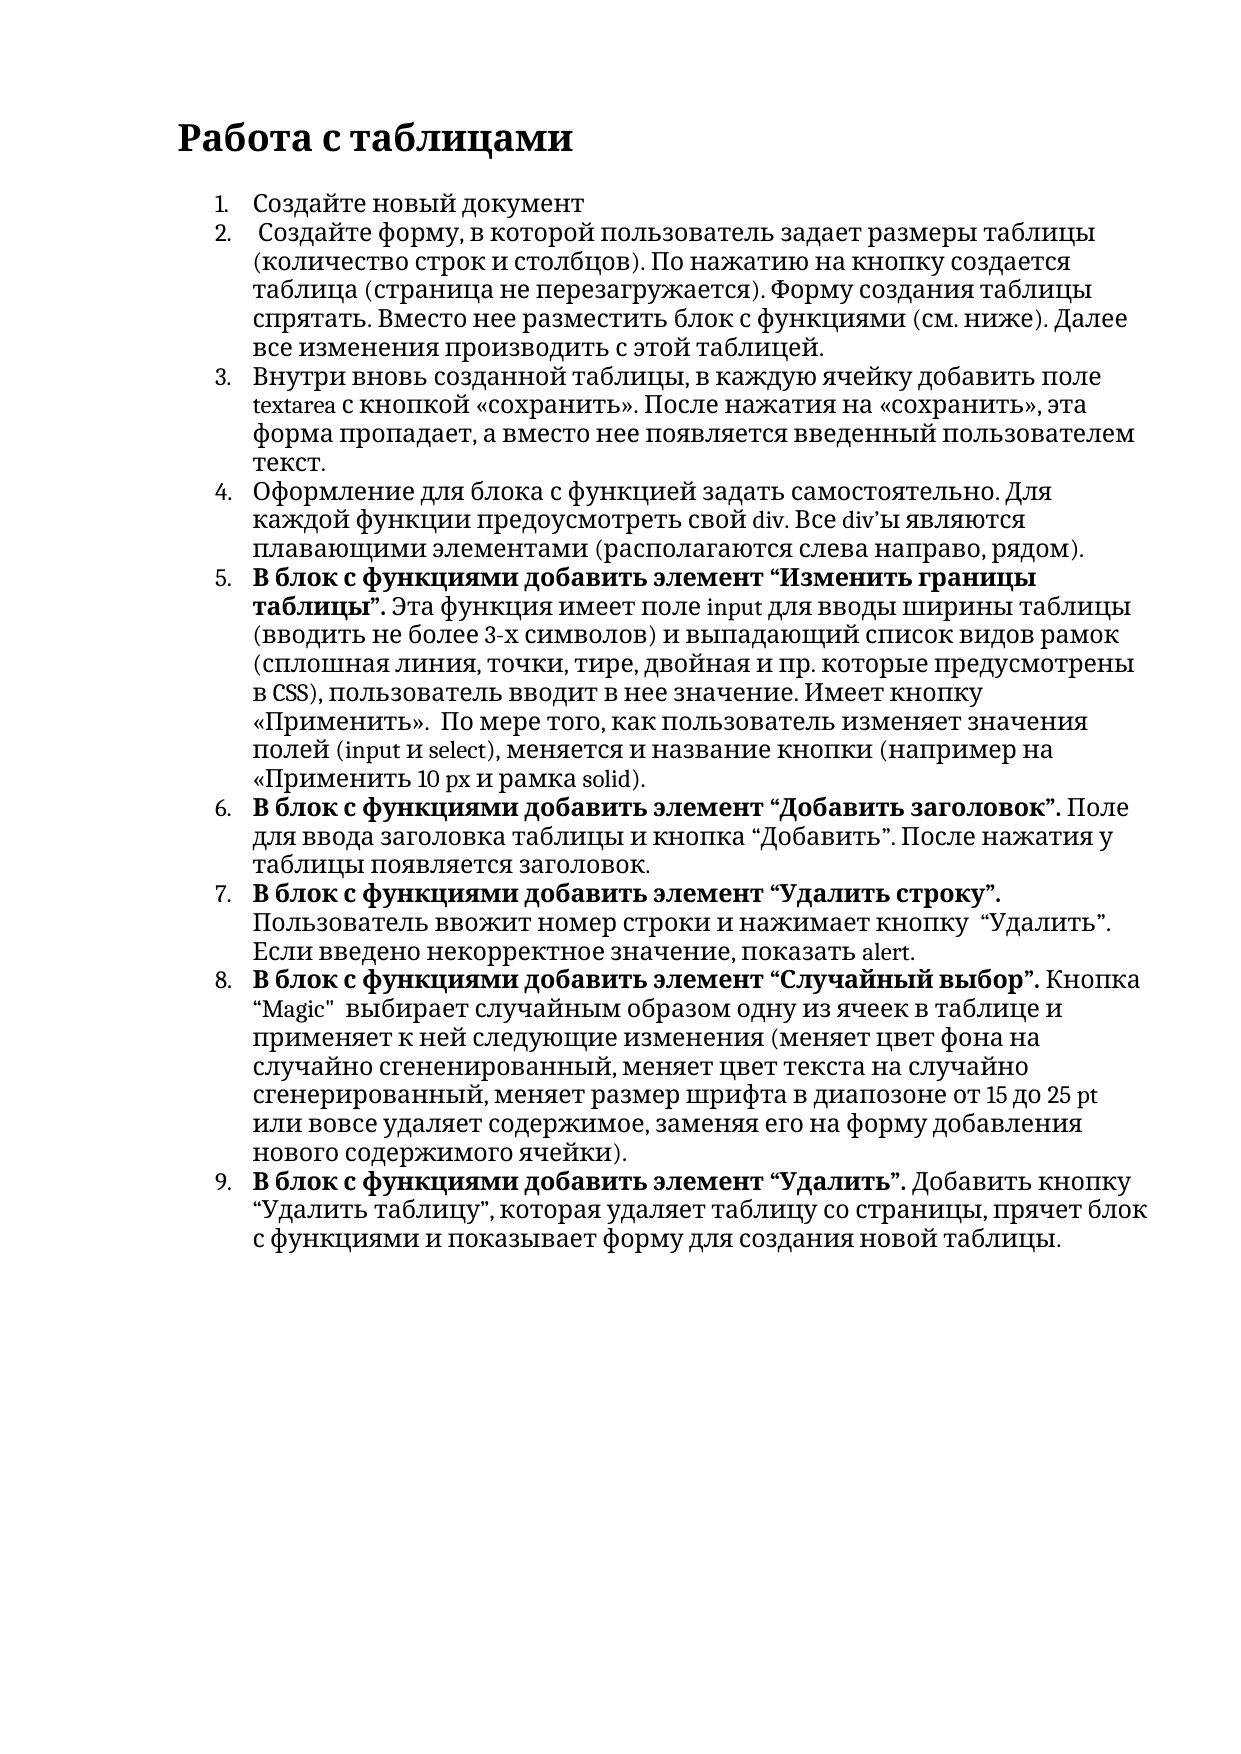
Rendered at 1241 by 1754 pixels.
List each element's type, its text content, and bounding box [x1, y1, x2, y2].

list В блок с функциями добавить элемент “Случайный выбор”. Кнопка “Magic" выбирает случайным образом одну из ячеек в таблице и применяет к ней следующие изменения (меняет цвет фона на случайно сгененированный, меняет цвет текста на случайно сгенерированный, меняет размер шрифта в диапозоне от 15 до 25 pt или вовсе удаляет содержимое, заменяя его на форму добавления нового содержимого ячейки). [215, 966, 1152, 1167]
list Создайте новый документ [215, 190, 1152, 219]
list В блок с функциями добавить элемент “Добавить заголовок”. Поле для ввода заголовка таблицы и кнопка “Добавить”. После нажатия у таблицы появляется заголовок. [215, 794, 1152, 880]
list В блок с функциями добавить элемент “Изменить границы таблицы”. Эта функция имеет поле input для вводы ширины таблицы (вводить не более 3-х символов) и выпадающий список видов рамок (сплошная линия, точки, тире, двойная и пр. которые предусмотрены в CSS), пользователь вводит в нее значение. Имеет кнопку «Применить». По мере того, как пользователь изменяет значения полей (input и select), меняется и название кнопки (например на «Применить 10 px и рамка solid). [215, 564, 1152, 794]
list В блок с функциями добавить элемент “Удалить строку”. Пользователь ввожит номер строки и нажимает кнопку “Удалить”. Если введено некорректное значение, показать alert. [215, 880, 1152, 966]
list Внутри вновь созданной таблицы, в каждую ячейку добавить поле textarea с кнопкой «сохранить». После нажатия на «сохранить», эта форма пропадает, а вместо нее появляется введенный пользователем текст. [215, 362, 1152, 477]
list В блок с функциями добавить элемент “Удалить”. Добавить кнопку “Удалить таблицу”, которая удаляет таблицу со страницы, прячет блок с функциями и показывает форму для создания новой таблицы. [215, 1167, 1152, 1254]
text Работа с таблицами [177, 118, 1152, 161]
list Оформление для блока с функцией задать самостоятельно. Для каждой функции предоусмотреть свой div. Все div’ы являются плавающими элементами (располагаются слева направо, рядом). [215, 477, 1152, 564]
list Создайте форму, в которой пользователь задает размеры таблицы (количество строк и столбцов). По нажатию на кнопку создается таблица (страница не перезагружается). Форму создания таблицы спрятать. Вместо нее разместить блок с функциями (см. ниже). Далее все изменения производить с этой таблицей. [215, 219, 1152, 362]
